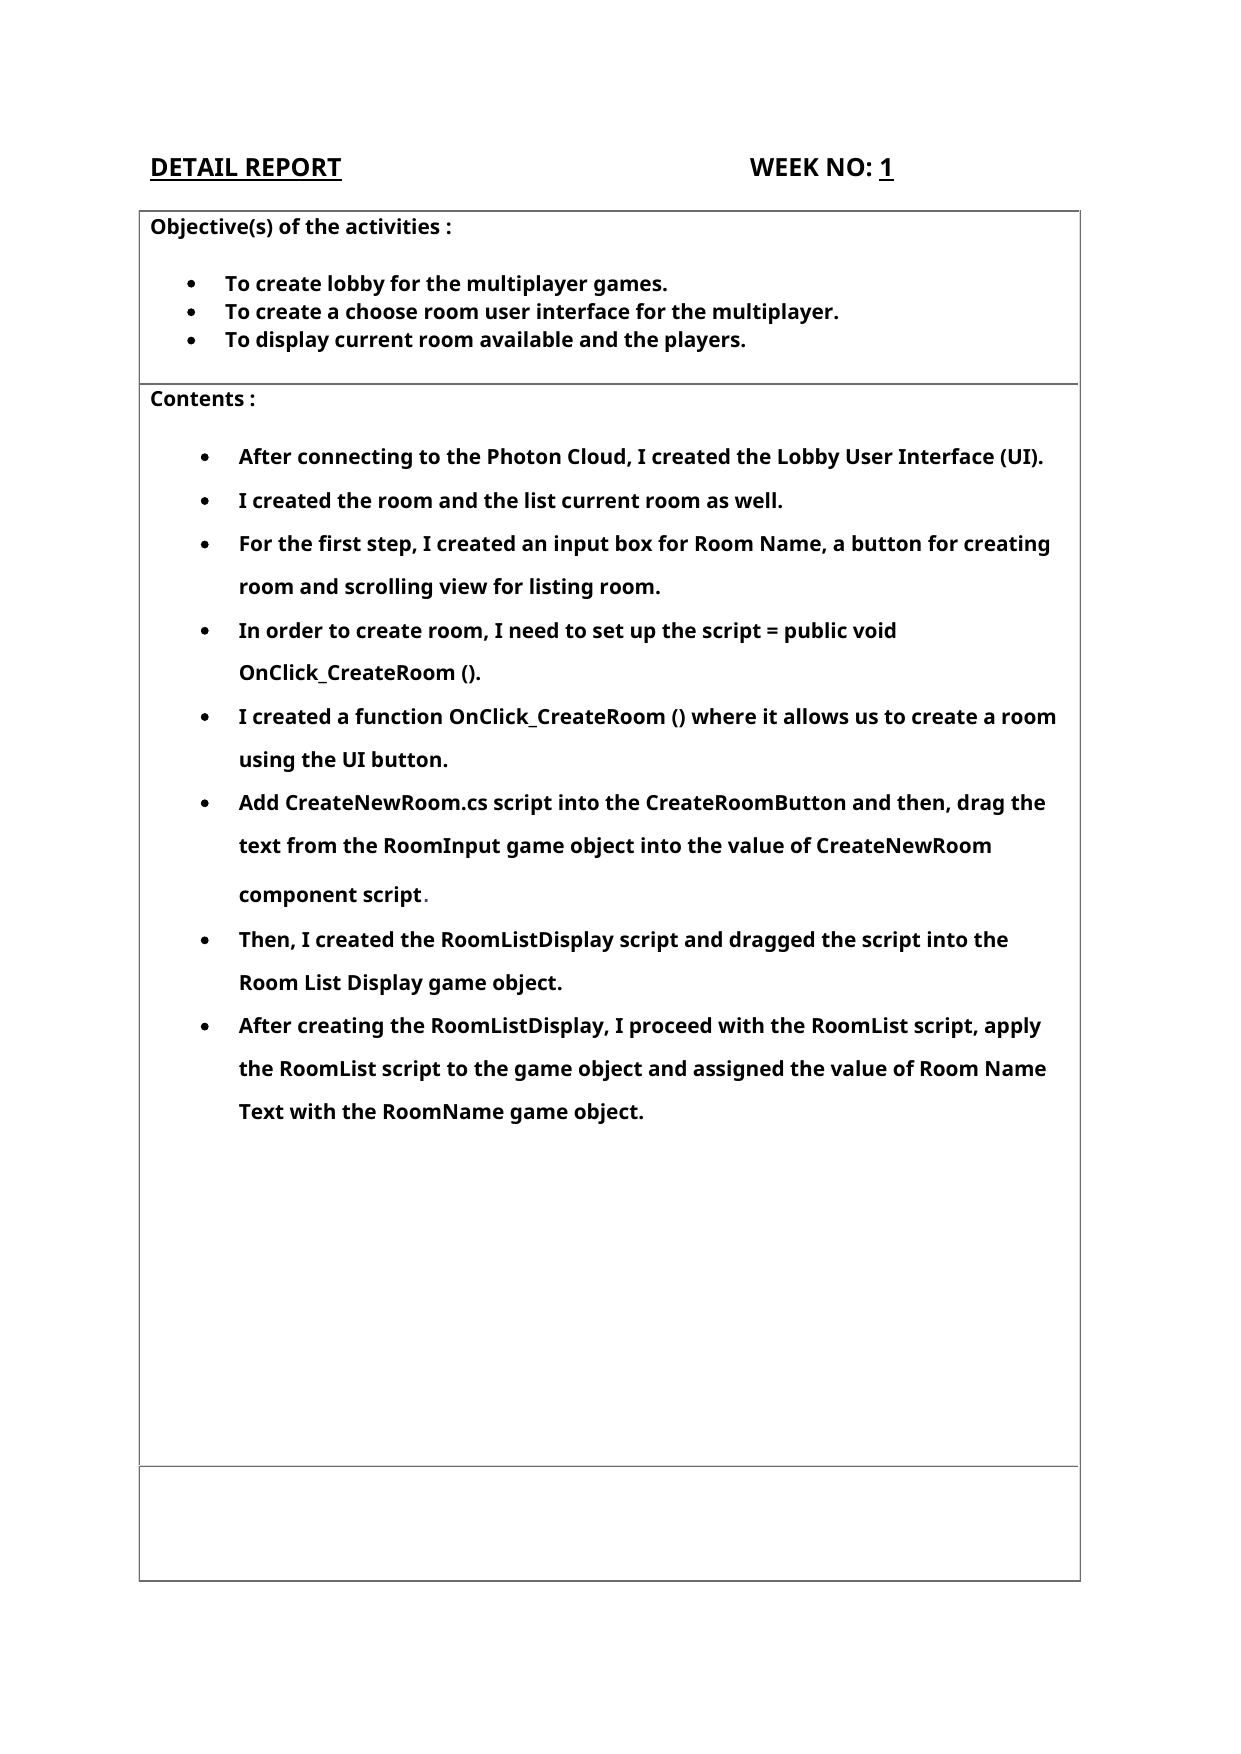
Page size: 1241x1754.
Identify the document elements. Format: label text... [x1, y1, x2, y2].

table_cell Contents : After connecting to the Photon Cloud, I created the Lobby User Interface (UI). I created the room and the list current room as well. For the first step, I created an input box for Room Name, a button for creating room and scrolling view for listing room. In order to create room, I need to set up the script = public void OnClick_CreateRoom (). I created a function OnClick_CreateRoom () where it allows us to create a room using the UI button. Add CreateNewRoom.cs script into the CreateRoomButton and then, drag the text from the RoomInput game object into the value of CreateNewRoom component script. Then, I created the RoomListDisplay script and dragged the script into the Room List Display game object. After creating the RoomListDisplay, I proceed with the RoomList script, apply the RoomList script to the game object and assigned the value of Room Name Text with the RoomName game object. [140, 383, 1079, 1465]
table_header Objective(s) of the activities : To create lobby for the multiplayer games. To create a choose room user interface for the multiplayer. To display current room available and the players. [140, 212, 1079, 382]
text DETAIL REPORT WEEK NO: 1 [150, 150, 1090, 184]
table_cell [140, 1465, 1079, 1580]
